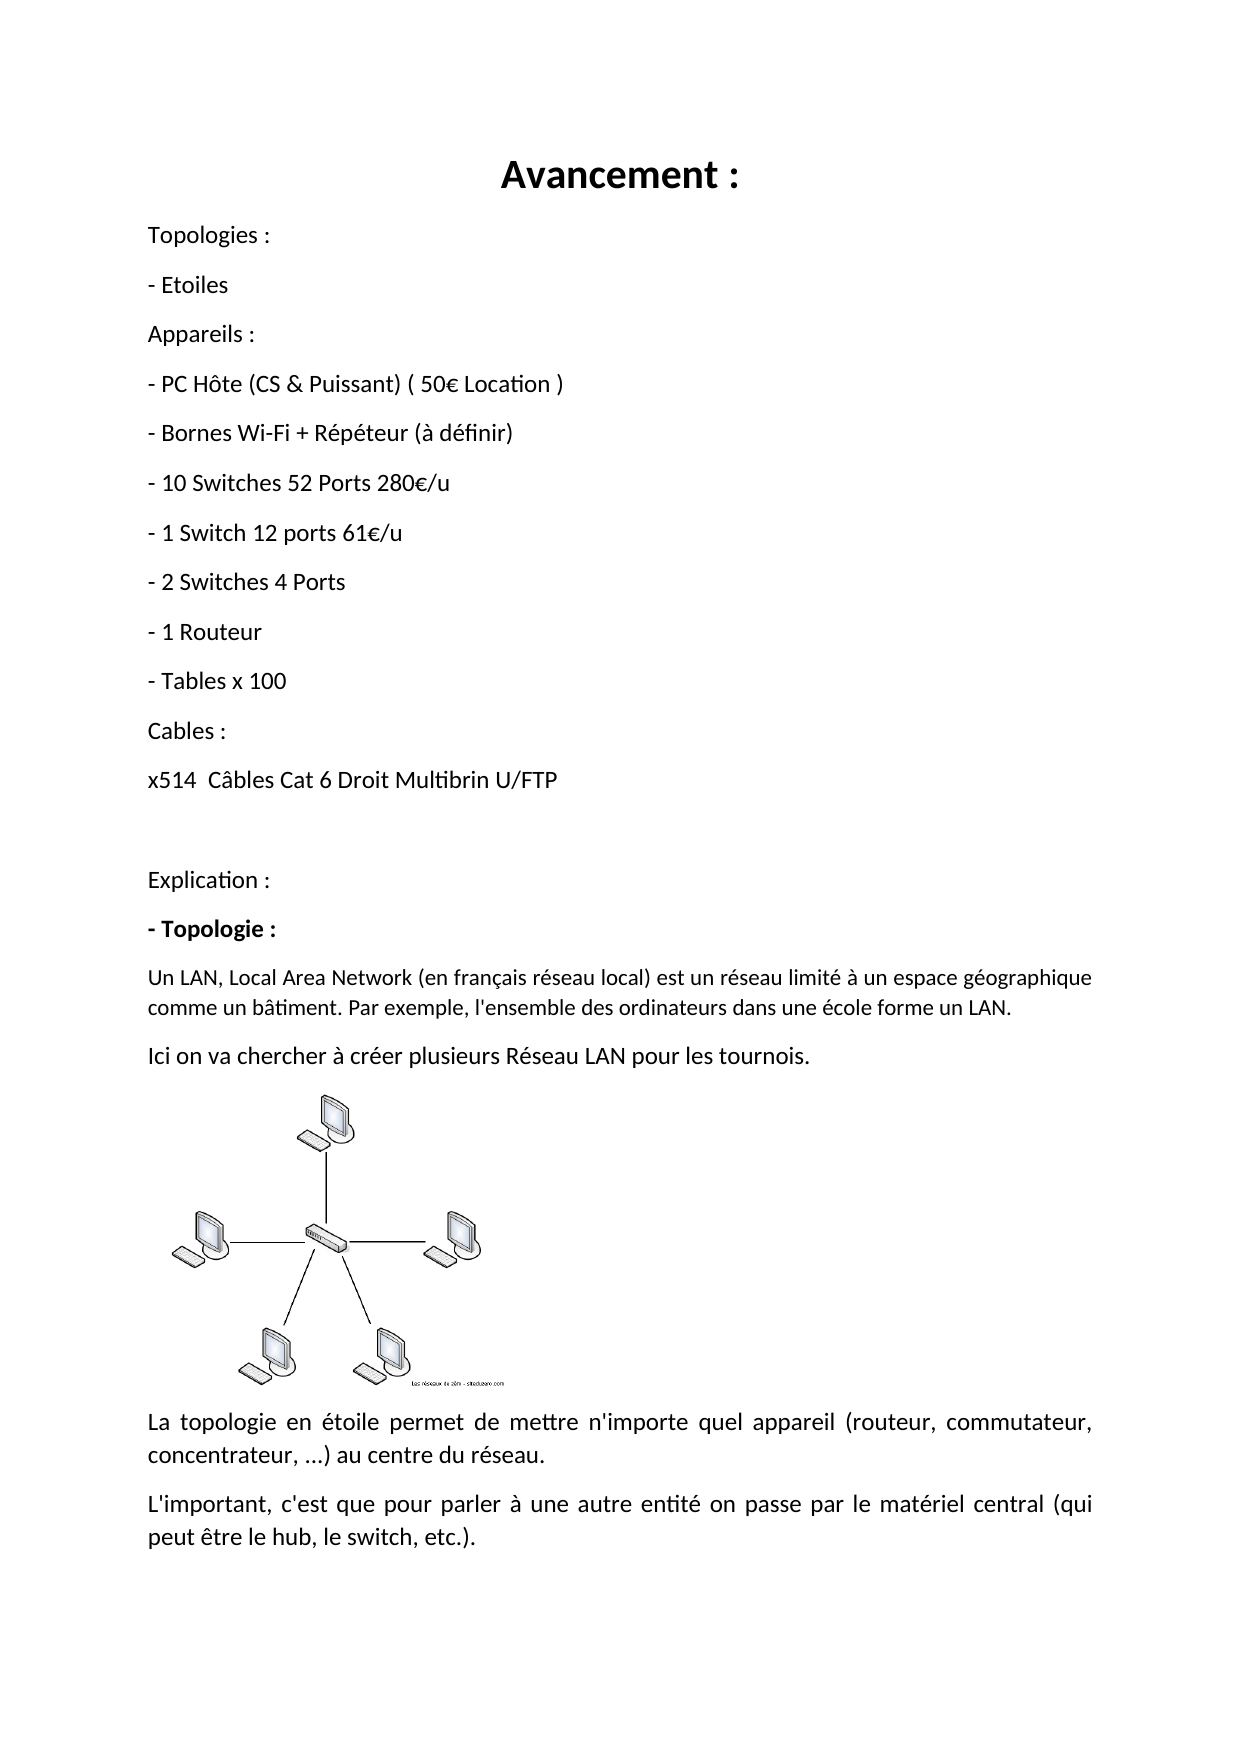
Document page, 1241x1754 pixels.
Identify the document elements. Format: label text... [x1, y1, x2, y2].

text L'important, c'est que pour parler à une autre entité on passe par le matériel central (qui peut être le hub, le switch, etc.). [148, 1489, 1093, 1552]
text - 2 Switches 4 Ports [148, 566, 1093, 597]
text Cables : [148, 715, 1093, 746]
text Appareils : [148, 318, 1093, 349]
text x514 Câbles Cat 6 Droit Multibrin U/FTP [148, 764, 1093, 795]
text - Topologie : [148, 913, 1093, 944]
text - 1 Switch 12 ports 61€/u [148, 517, 1093, 547]
text - Bornes Wi-Fi + Répéteur (à définir) [148, 417, 1093, 448]
text - Etoiles [148, 269, 1093, 299]
text Un LAN, Local Area Network (en français réseau local) est un réseau limité à un espace géographique comme un bâtiment. Par exemple, l'ensemble des ordinateurs dans une école forme un LAN. [148, 963, 1093, 1021]
text La topologie en étoile permet de mettre n'importe quel appareil (routeur, commutateur, concentrateur, ...) au centre du réseau. [148, 1406, 1093, 1469]
text - Tables x 100 [148, 665, 1093, 696]
text - 1 Routeur [148, 616, 1093, 646]
text Explication : [148, 864, 1093, 894]
text Topologies : [148, 219, 1093, 250]
picture [147, 1089, 505, 1387]
text Ici on va chercher à créer plusieurs Réseau LAN pour les tournois. [148, 1040, 1093, 1071]
text - 10 Switches 52 Ports 280€/u [148, 467, 1093, 498]
text Avancement : [148, 148, 1093, 198]
text - PC Hôte (CS & Puissant) ( 50€ Location ) [148, 368, 1093, 398]
